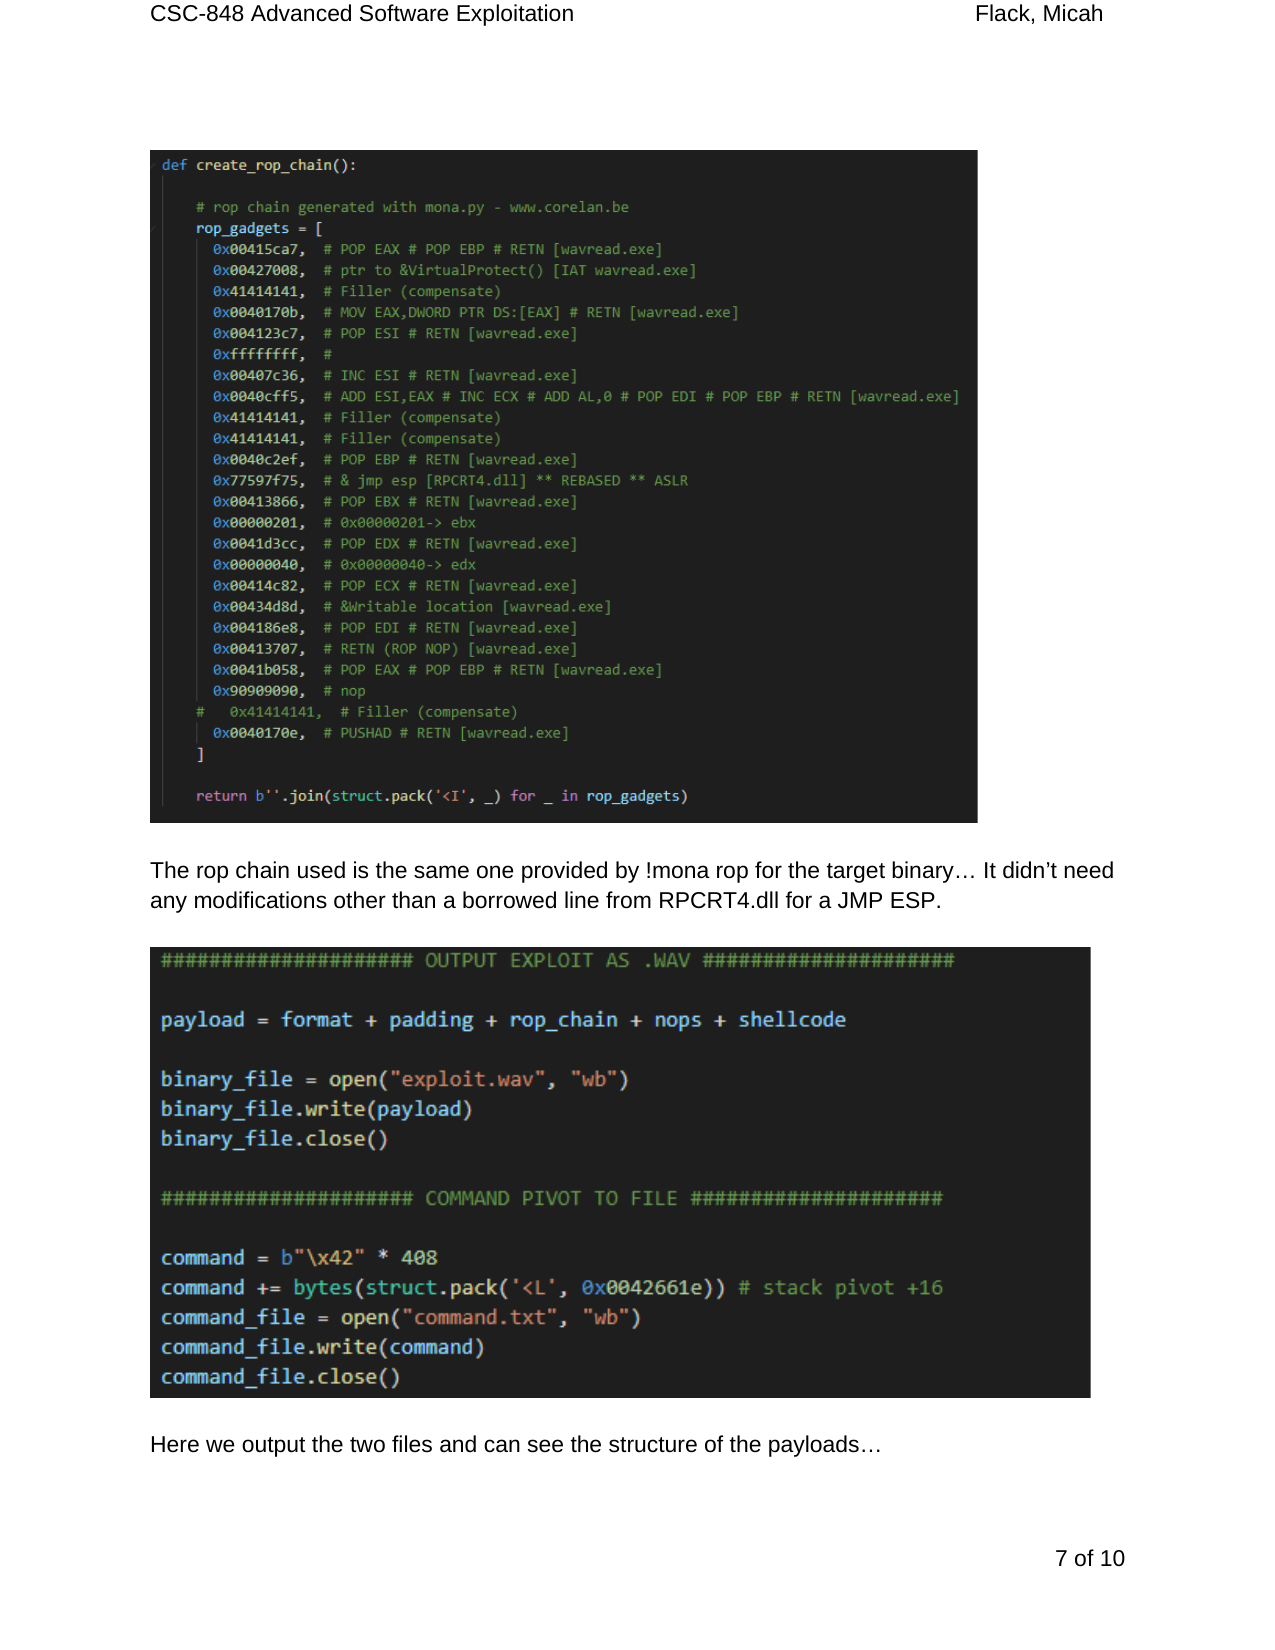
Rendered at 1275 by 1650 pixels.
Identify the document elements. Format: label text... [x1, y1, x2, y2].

picture [150, 947, 1091, 1398]
picture [150, 150, 978, 823]
text Here we output the two files and can see the structure of the payloads… [150, 1431, 1125, 1458]
text The rop chain used is the same one provided by !mona rop for the target binary… It didn’t need any modifications other than a borrowed line from RPCRT4.dll for a JMP ESP. [150, 857, 1125, 913]
